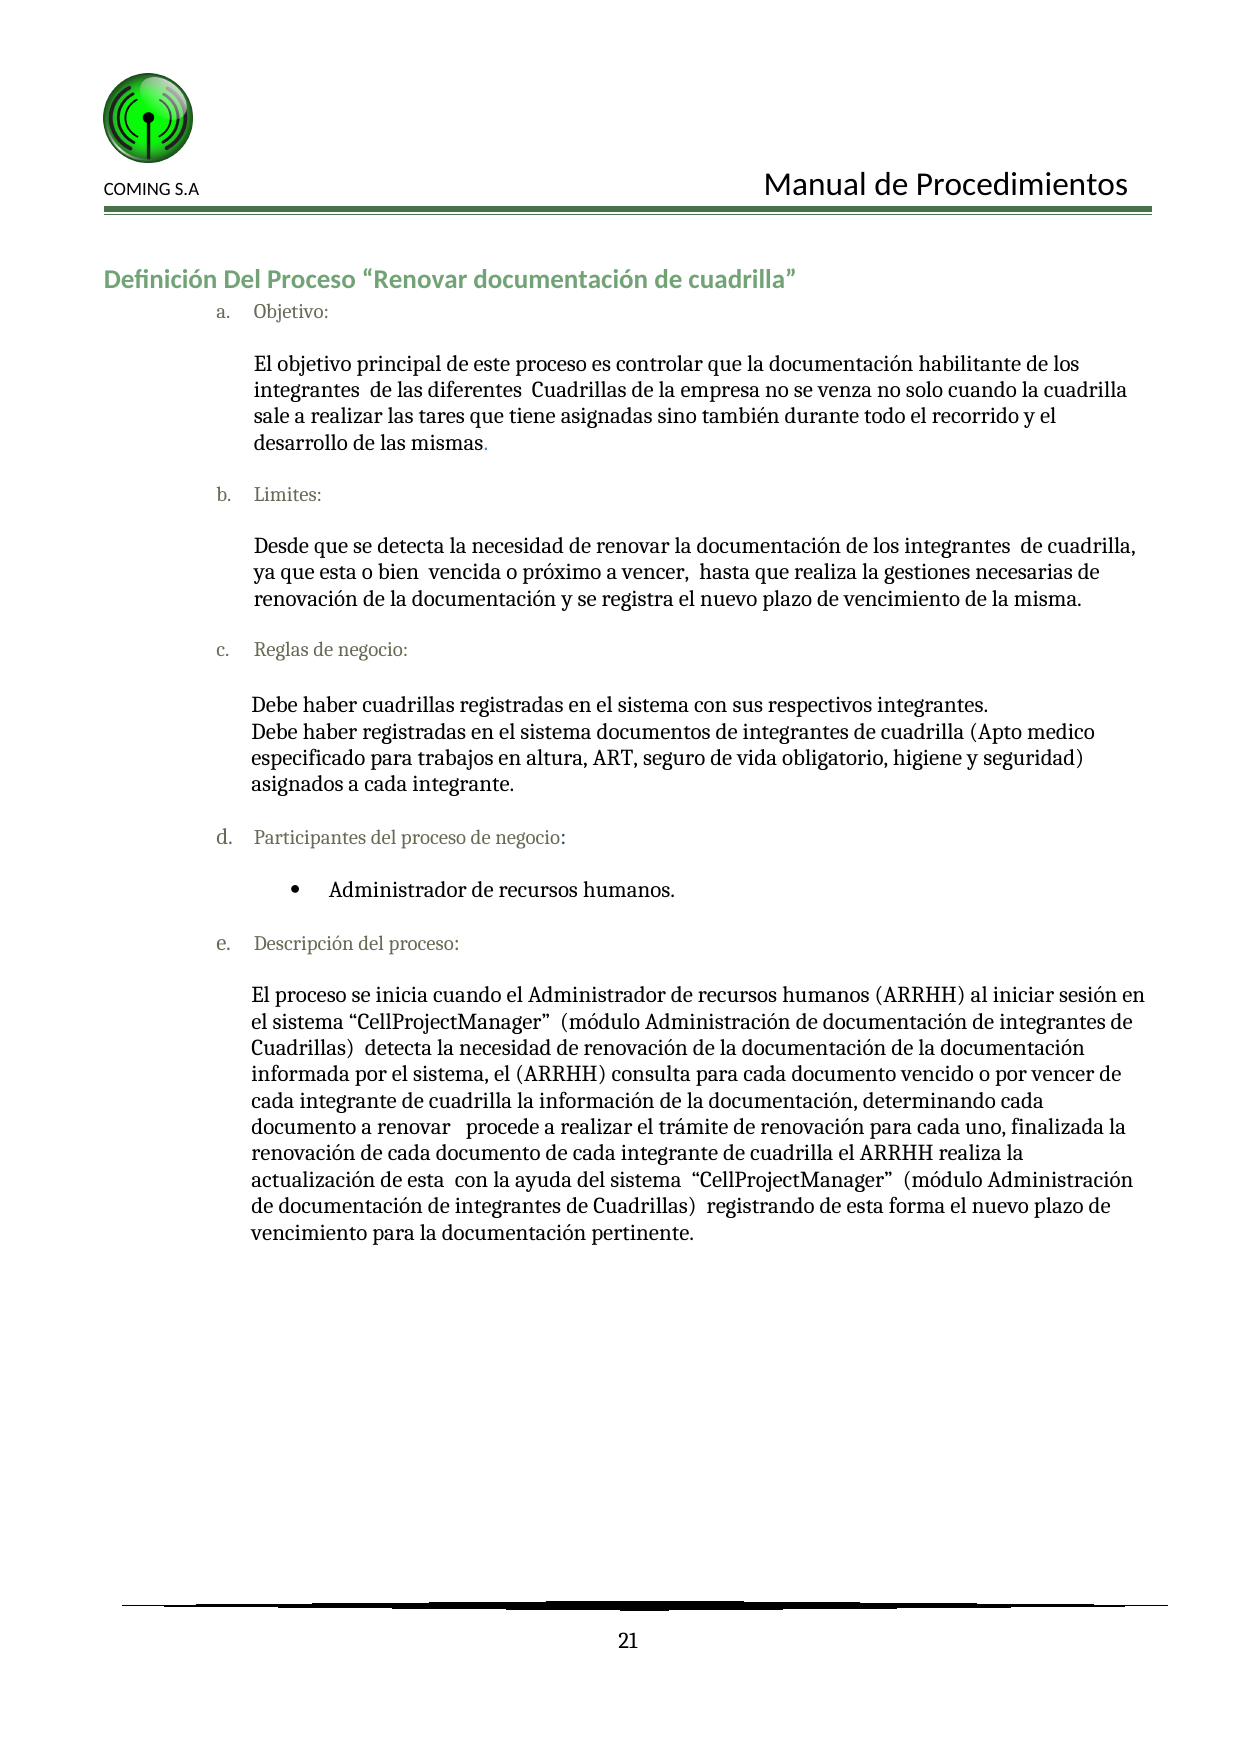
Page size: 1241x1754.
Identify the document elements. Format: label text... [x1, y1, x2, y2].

list Debe haber registradas en el sistema documentos de integrantes de cuadrilla (Apto medico especificado para trabajos en altura, ART, seguro de vida obligatorio, higiene y seguridad) asignados a cada integrante. [251, 718, 1152, 798]
list Reglas de negocio: [216, 638, 1152, 662]
list Debe haber cuadrillas registradas en el sistema con sus respectivos integrantes. [251, 692, 1152, 718]
list El proceso se inicia cuando el Administrador de recursos humanos (ARRHH) al iniciar sesión en el sistema “CellProjectManager” (módulo Administración de documentación de integrantes de Cuadrillas) detecta la necesidad de renovación de la documentación de la documentación informada por el sistema, el (ARRHH) consulta para cada documento vencido o por vencer de cada integrante de cuadrilla la información de la documentación, determinando cada documento a renovar procede a realizar el trámite de renovación para cada uno, finalizada la renovación de cada documento de cada integrante de cuadrilla el ARRHH realiza la actualización de esta con la ayuda del sistema “CellProjectManager” (módulo Administración de documentación de integrantes de Cuadrillas) registrando de esta forma el nuevo plazo de vencimiento para la documentación pertinente. [251, 982, 1152, 1246]
list Objetivo: [216, 300, 1152, 324]
subtitle Definición Del Proceso “Renovar documentación de cuadrilla” [103, 262, 1152, 295]
list Participantes del proceso de negocio: [216, 824, 1152, 850]
list Limites: [216, 482, 1152, 506]
picture [103, 73, 193, 163]
list Descripción del proceso: [216, 929, 1152, 956]
list El objetivo principal de este proceso es controlar que la documentación habilitante de los integrantes de las diferentes Cuadrillas de la empresa no se venza no solo cuando la cuadrilla sale a realizar las tares que tiene asignadas sino también durante todo el recorrido y el desarrollo de las mismas. [253, 351, 1152, 456]
list Desde que se detecta la necesidad de renovar la documentación de los integrantes de cuadrilla, ya que esta o bien vencida o próximo a vencer, hasta que realiza la gestiones necesarias de renovación de la documentación y se registra el nuevo plazo de vencimiento de la misma. [253, 533, 1152, 612]
list Administrador de recursos humanos. [291, 877, 1152, 903]
